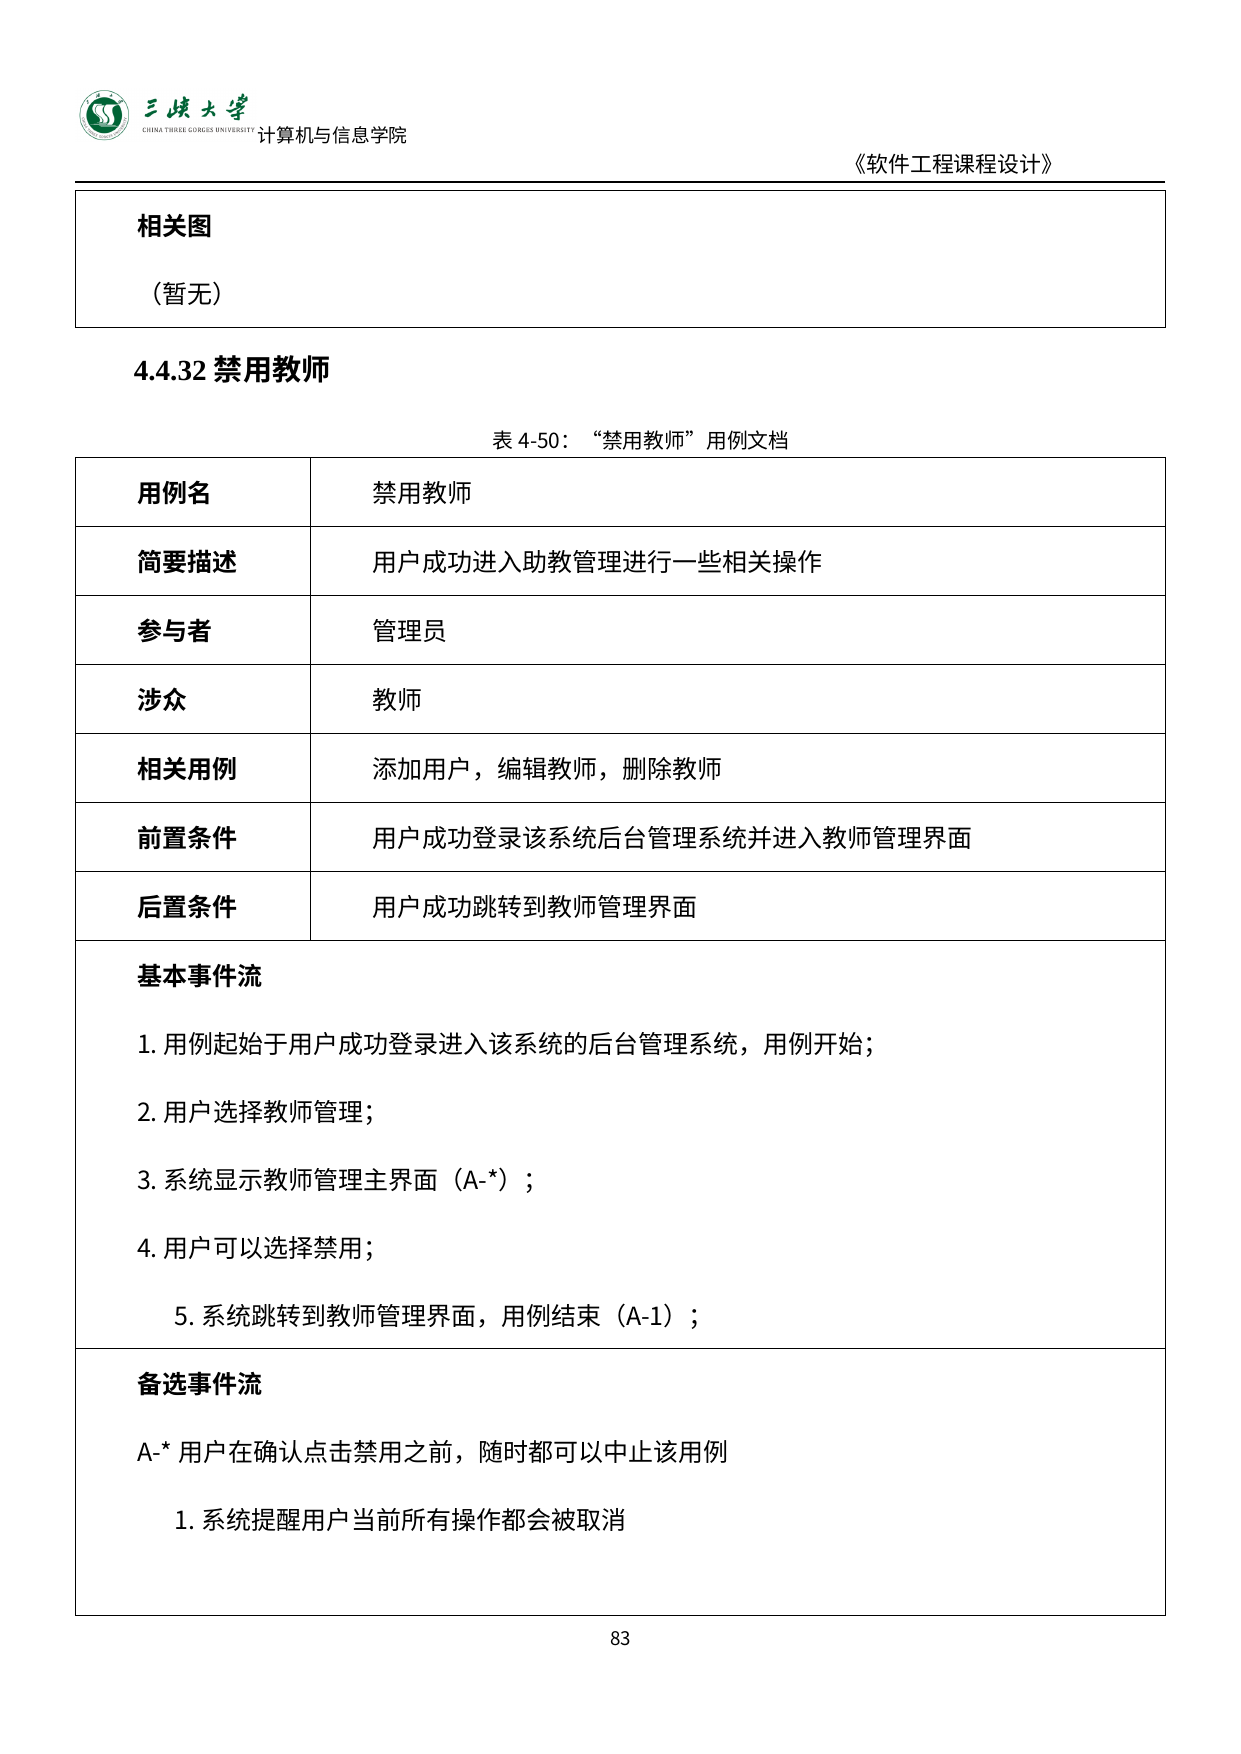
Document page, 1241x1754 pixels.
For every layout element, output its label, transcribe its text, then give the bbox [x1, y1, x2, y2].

subtitle 4.4.32 禁用教师 [75, 347, 1165, 389]
table_cell 简要描述 [76, 527, 310, 595]
table_header 禁用教师 [311, 458, 1165, 526]
table_cell 相关图 （暂无） [76, 191, 1165, 327]
table_cell 相关用例 [76, 734, 310, 802]
table_cell 教师 [311, 665, 1165, 733]
table_cell 涉众 [76, 665, 310, 733]
table_cell 基本事件流 1. 用例起始于用户成功登录进入该系统的后台管理系统，用例开始； 2. 用户选择教师管理； 3. 系统显示教师管理主界面（A-*）； 4. 用户可以选择禁用； 5. 系统跳转到教师管理界面，用例结束（A-1）； [76, 941, 1165, 1348]
table_cell 用户成功进入助教管理进行一些相关操作 [311, 527, 1165, 595]
picture [75, 88, 258, 142]
table_cell 后置条件 [76, 872, 310, 939]
table_cell 用户成功登录该系统后台管理系统并进入教师管理界面 [311, 803, 1165, 871]
table_cell 管理员 [311, 596, 1165, 664]
table_cell 添加用户，编辑教师，删除教师 [311, 734, 1165, 802]
table_cell 前置条件 [76, 803, 310, 871]
table_cell 参与者 [76, 596, 310, 664]
table_cell 备选事件流 A-* 用户在确认点击禁用之前，随时都可以中止该用例 1. 系统提醒用户当前所有操作都会被取消 2. 用户选择确认后，当前用例结束，也可以选择取消，则继续后续操作。 A-1 系统跳转失败 1. 系统提示跳转失败；并提醒用户点击 2. 用户可以再次点击，也可结束该用例 [76, 1349, 1165, 1615]
table_cell 用户成功跳转到教师管理界面 [311, 872, 1165, 939]
table_header 用例名 [76, 458, 310, 526]
